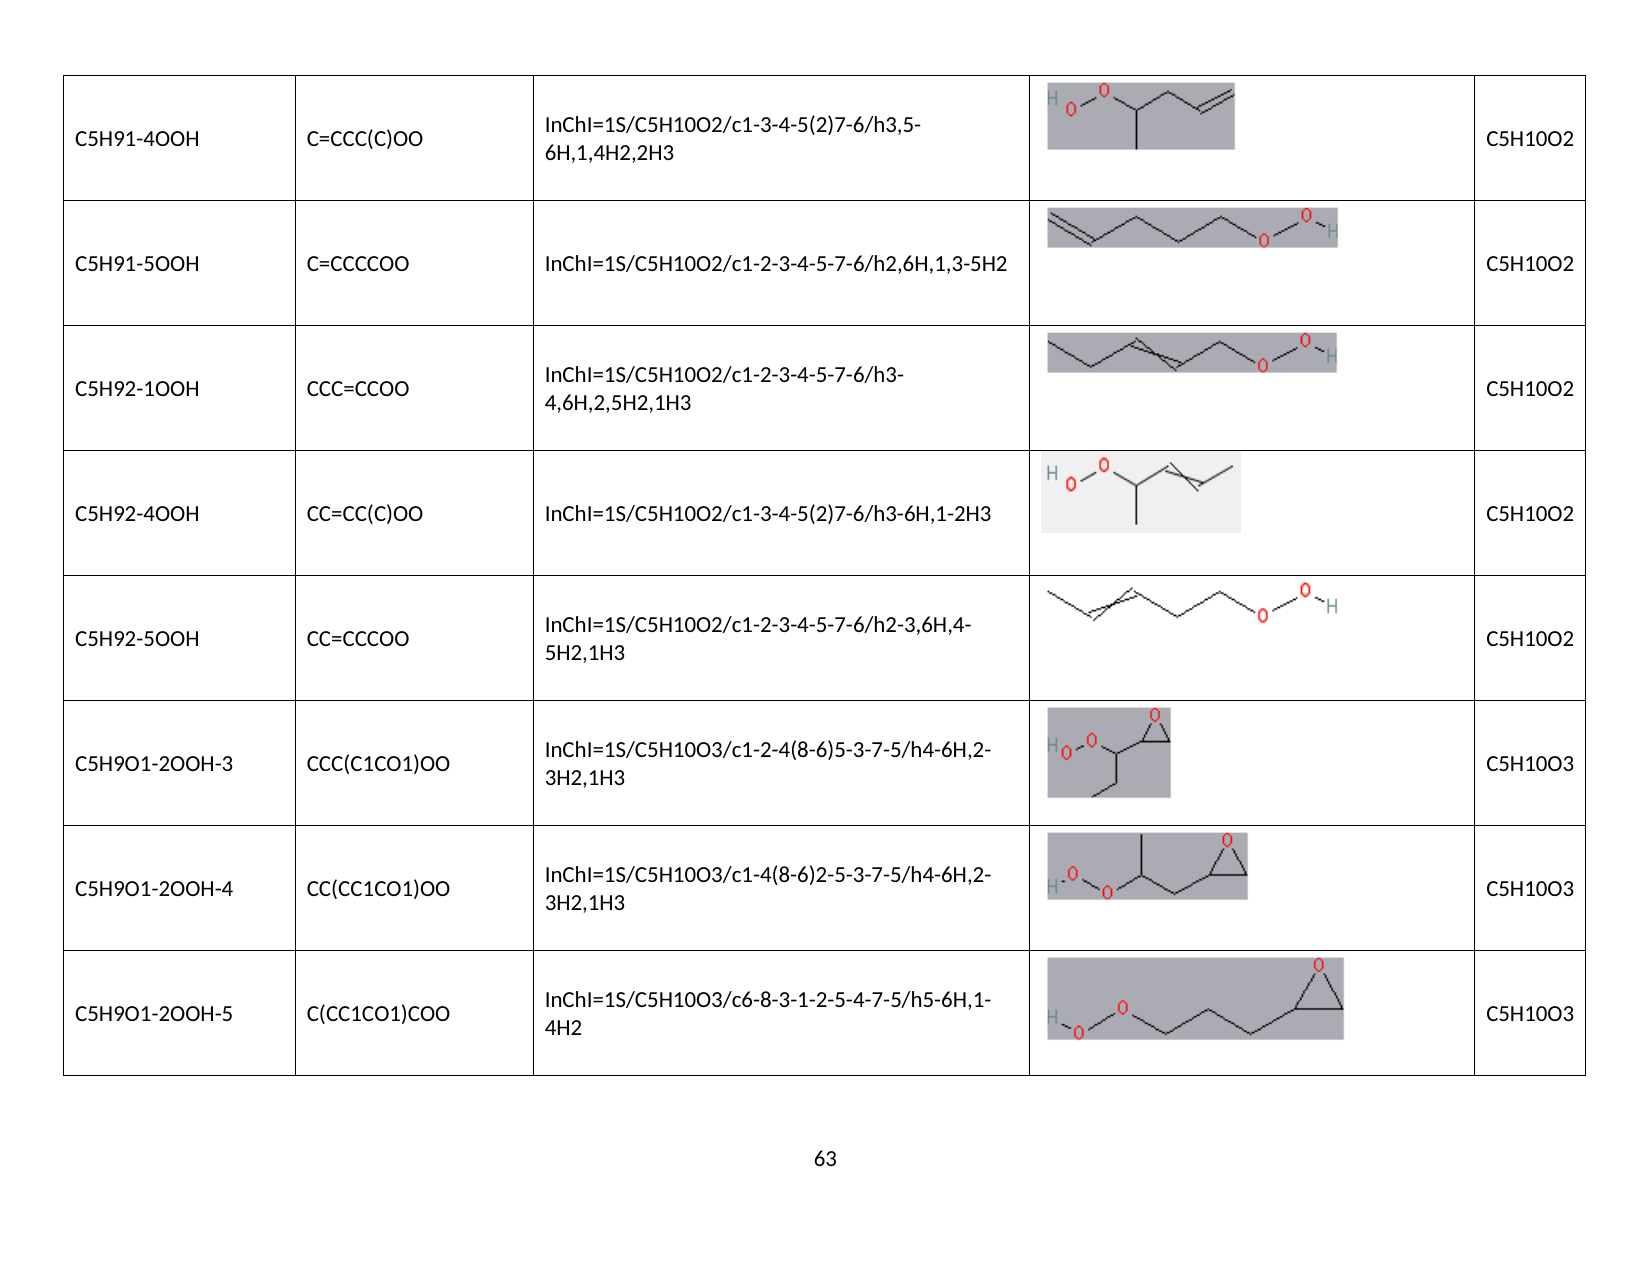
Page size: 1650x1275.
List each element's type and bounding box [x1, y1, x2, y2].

picture [1041, 451, 1241, 533]
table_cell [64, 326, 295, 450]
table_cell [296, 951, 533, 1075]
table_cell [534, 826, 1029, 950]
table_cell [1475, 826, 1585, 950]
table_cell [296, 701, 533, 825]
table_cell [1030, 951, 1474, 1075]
picture [1041, 76, 1243, 158]
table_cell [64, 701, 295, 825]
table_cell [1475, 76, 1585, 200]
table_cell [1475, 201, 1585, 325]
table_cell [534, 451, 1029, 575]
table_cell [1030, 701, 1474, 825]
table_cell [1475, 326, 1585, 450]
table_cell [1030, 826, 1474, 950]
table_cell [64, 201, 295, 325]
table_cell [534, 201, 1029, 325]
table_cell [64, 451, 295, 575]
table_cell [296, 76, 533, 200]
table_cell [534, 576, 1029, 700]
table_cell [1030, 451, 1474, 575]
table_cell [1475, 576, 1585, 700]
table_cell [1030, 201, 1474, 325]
picture [1041, 826, 1255, 908]
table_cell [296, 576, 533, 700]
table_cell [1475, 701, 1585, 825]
picture [1041, 326, 1344, 381]
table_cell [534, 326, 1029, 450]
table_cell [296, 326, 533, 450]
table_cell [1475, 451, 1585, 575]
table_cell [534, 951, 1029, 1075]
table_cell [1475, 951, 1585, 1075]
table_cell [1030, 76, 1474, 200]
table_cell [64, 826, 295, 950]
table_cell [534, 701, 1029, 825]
picture [1041, 701, 1179, 806]
picture [1041, 201, 1346, 256]
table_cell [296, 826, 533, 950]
picture [1041, 951, 1352, 1048]
picture [1041, 576, 1344, 631]
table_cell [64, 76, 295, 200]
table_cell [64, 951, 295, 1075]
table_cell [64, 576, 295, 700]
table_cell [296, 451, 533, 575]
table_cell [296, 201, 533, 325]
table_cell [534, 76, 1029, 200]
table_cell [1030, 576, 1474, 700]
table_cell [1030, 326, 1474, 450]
